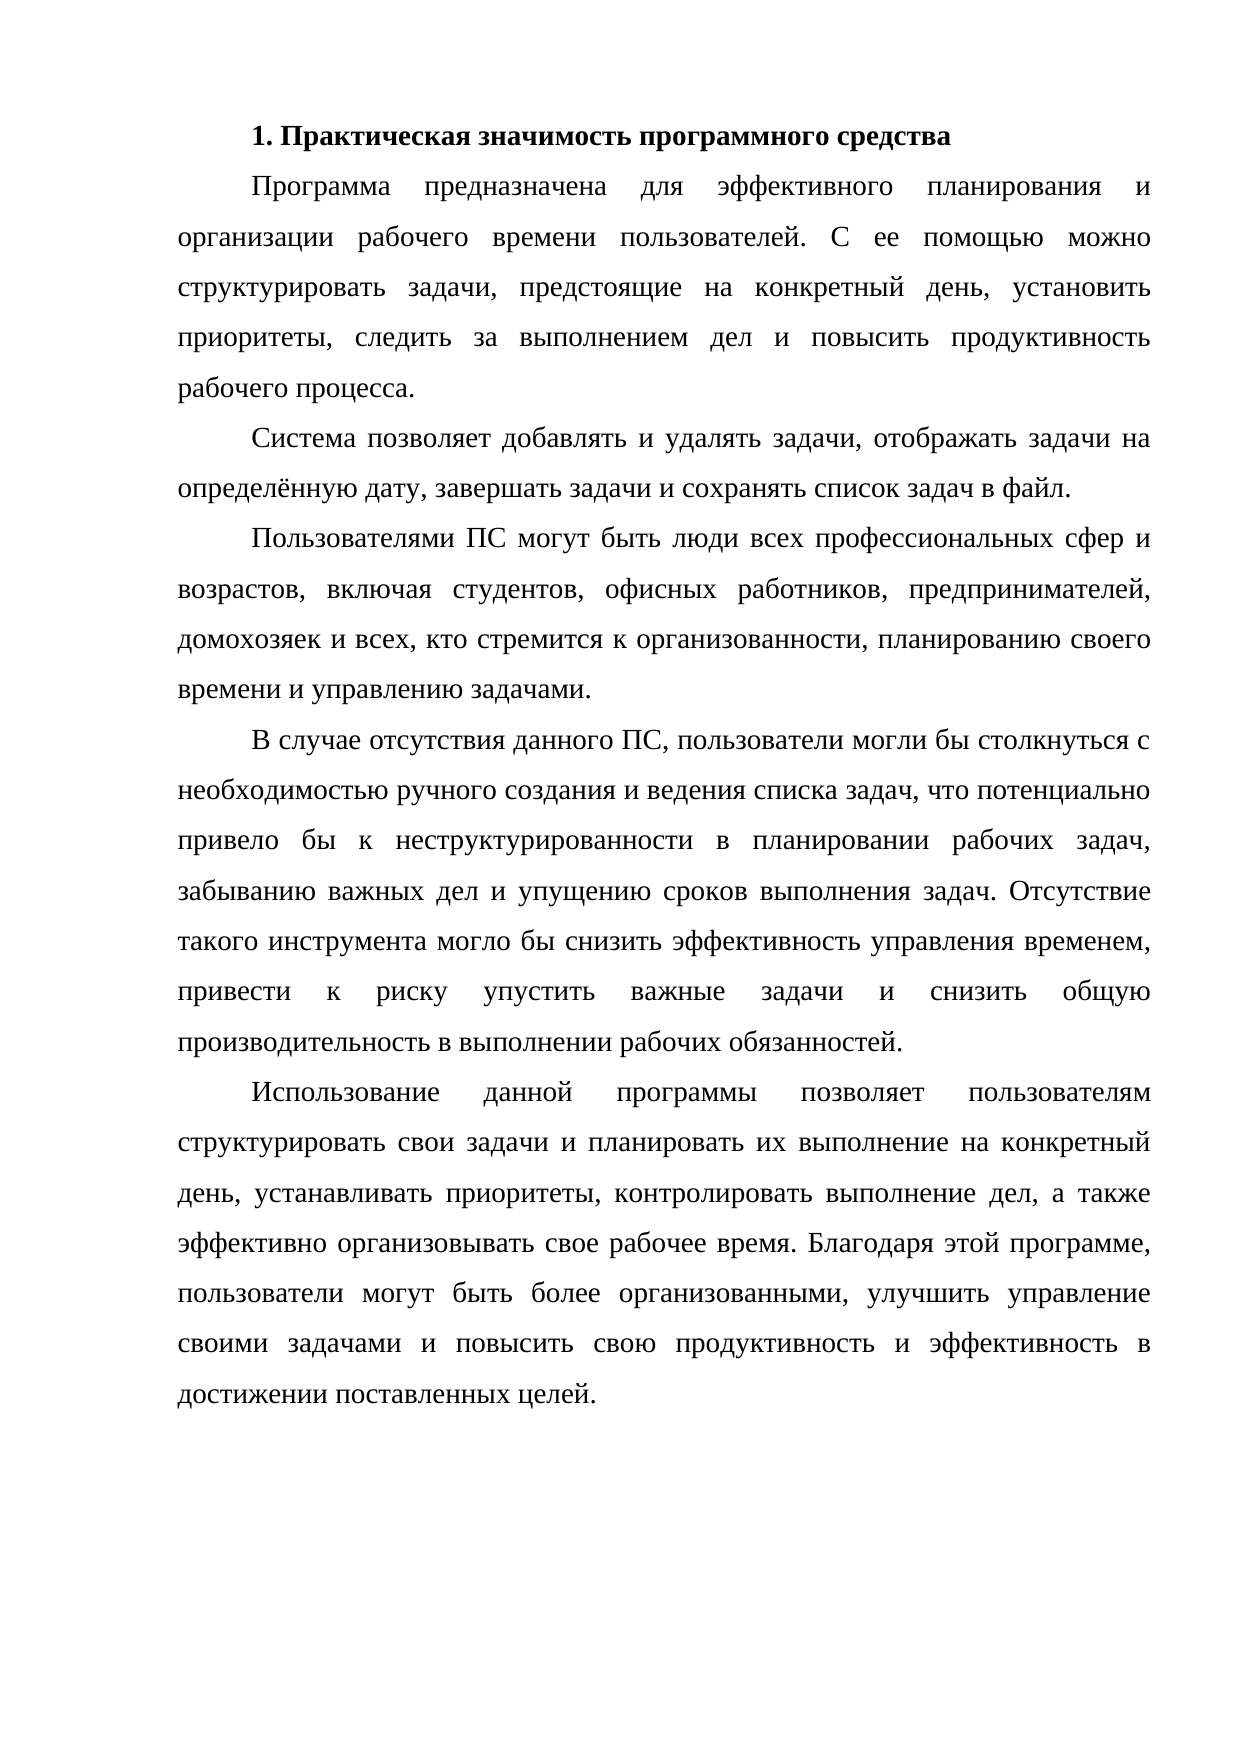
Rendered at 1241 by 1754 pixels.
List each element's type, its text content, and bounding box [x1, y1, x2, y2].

text В случае отсутствия данного ПС, пользователи могли бы столкнуться с необходимостью ручного создания и ведения списка задач, что потенциально привело бы к неструктурированности в планировании рабочих задач, забыванию важных дел и упущению сроков выполнения задач. Отсутствие такого инструмента могло бы снизить эффективность управления временем, привести к риску упустить важные задачи и снизить общую производительность в выполнении рабочих обязанностей. [177, 722, 1152, 1057]
text 1. Практическая значимость программного средства [177, 118, 1152, 152]
text Использование данной программы позволяет пользователям структурировать свои задачи и планировать их выполнение на конкретный день, устанавливать приоритеты, контролировать выполнение дел, а также эффективно организовывать свое рабочее время. Благодаря этой программе, пользователи могут быть более организованными, улучшить управление своими задачами и повысить свою продуктивность и эффективность в достижении поставленных целей. [177, 1074, 1152, 1409]
text Пользователями ПС могут быть люди всех профессиональных сфер и возрастов, включая студентов, офисных работников, предпринимателей, домохозяек и всех, кто стремится к организованности, планированию своего времени и управлению задачами. [177, 521, 1152, 705]
text Программа предназначена для эффективного планирования и организации рабочего времени пользователей. С ее помощью можно структурировать задачи, предстоящие на конкретный день, установить приоритеты, следить за выполнением дел и повысить продуктивность рабочего процесса. [177, 168, 1152, 403]
text Система позволяет добавлять и удалять задачи, отображать задачи на определённую дату, завершать задачи и сохранять список задач в файл. [177, 420, 1152, 504]
